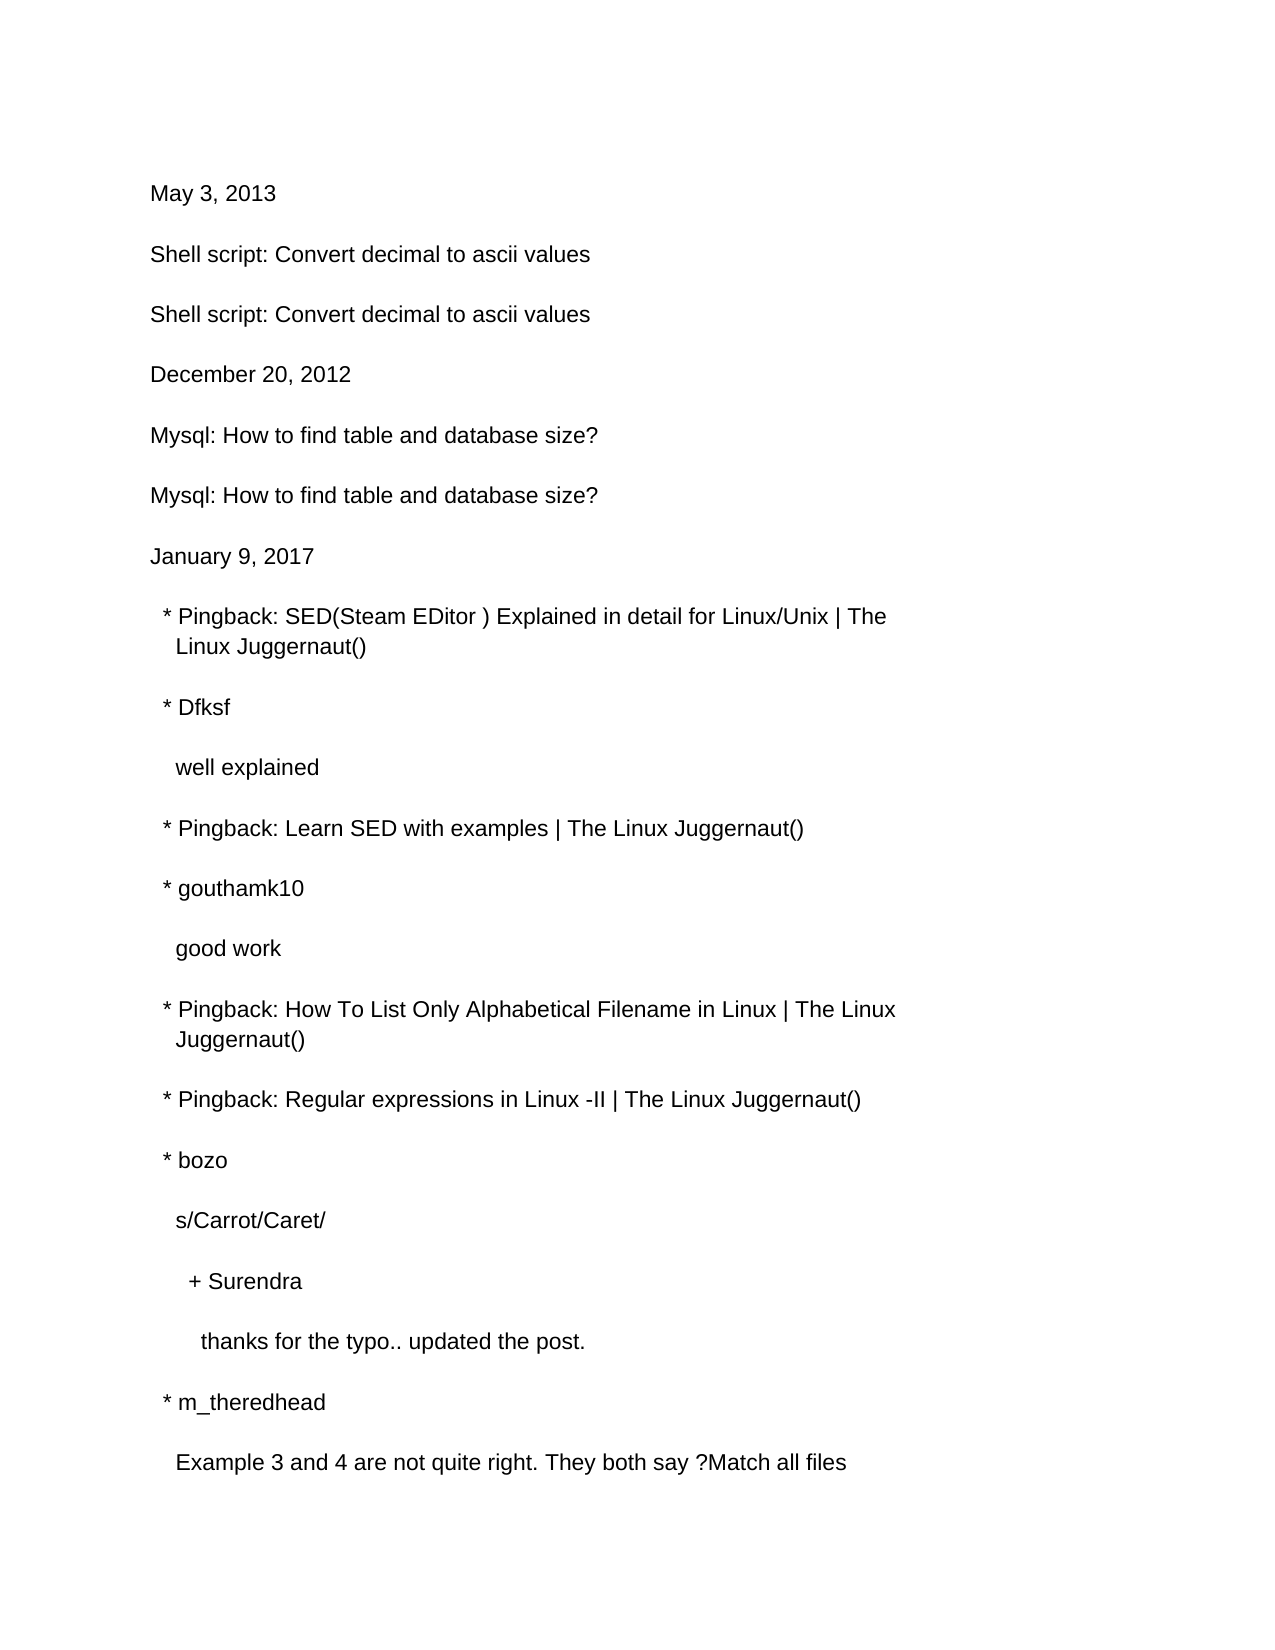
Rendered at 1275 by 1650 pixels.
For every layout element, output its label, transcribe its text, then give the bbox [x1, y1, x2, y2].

text * Pingback: Learn SED with examples | The Linux Juggernaut() [150, 814, 1125, 841]
text May 3, 2013 [150, 180, 1125, 207]
text * m_theredhead [150, 1388, 1125, 1415]
text * gouthamk10 [150, 875, 1125, 901]
text well explained [150, 754, 1125, 781]
text January 9, 2017 [150, 543, 1125, 569]
text Mysql: How to find table and database size? [150, 482, 1125, 509]
text good work [150, 935, 1125, 962]
text December 20, 2012 [150, 361, 1125, 388]
text * Dfksf [150, 694, 1125, 720]
text Linux Juggernaut() [150, 633, 1125, 660]
text Shell script: Convert decimal to ascii values [150, 301, 1125, 327]
text * Pingback: Regular expressions in Linux -II | The Linux Juggernaut() [150, 1086, 1125, 1113]
text + Surendra [150, 1268, 1125, 1294]
text Example 3 and 4 are not quite right. They both say ?Match all files [150, 1449, 1125, 1475]
text * bozo [150, 1147, 1125, 1173]
text Shell script: Convert decimal to ascii values [150, 241, 1125, 267]
text s/Carrot/Caret/ [150, 1207, 1125, 1234]
text * Pingback: How To List Only Alphabetical Filename in Linux | The Linux [150, 996, 1125, 1022]
text Juggernaut() [150, 1026, 1125, 1052]
text Mysql: How to find table and database size? [150, 422, 1125, 448]
text * Pingback: SED(Steam EDitor ) Explained in detail for Linux/Unix | The [150, 603, 1125, 629]
text thanks for the typo.. updated the post. [150, 1328, 1125, 1354]
